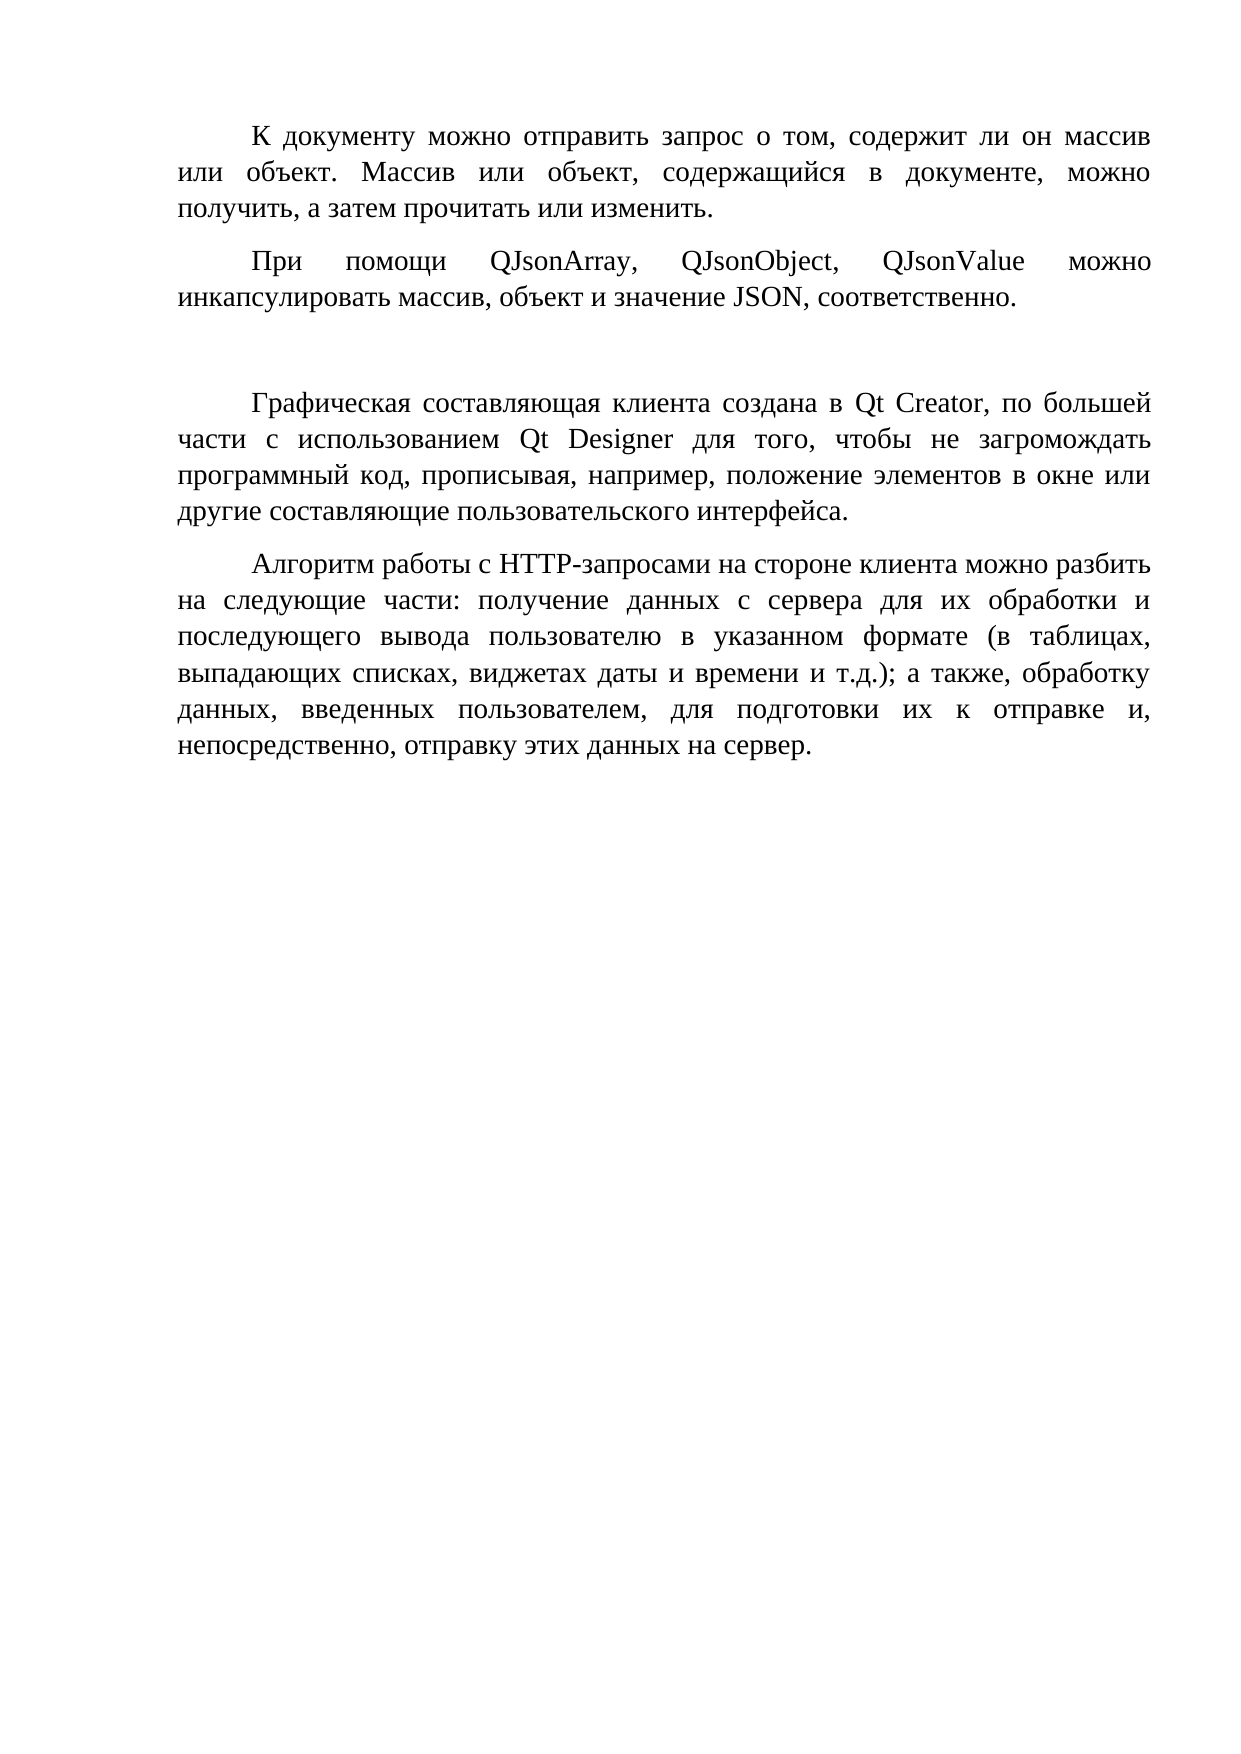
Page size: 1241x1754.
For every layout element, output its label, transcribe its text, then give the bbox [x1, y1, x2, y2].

text Алгоритм работы с HTTP-запросами на стороне клиента можно разбить на следующие части: получение данных с сервера для их обработки и последующего вывода пользователю в указанном формате (в таблицах, выпадающих списках, виджетах даты и времени и т.д.); а также, обработку данных, введенных пользователем, для подготовки их к отправке и, непосредственно, отправку этих данных на сервер. [177, 546, 1152, 761]
text К документу можно отправить запрос о том, содержит ли он массив или объект. Массив или объект, содержащийся в документе, можно получить, а затем прочитать или изменить. [177, 118, 1152, 224]
text Графическая составляющая клиента создана в Qt Creator, по большей части с использованием Qt Designer для того, чтобы не загромождать программный код, прописывая, например, положение элементов в окне или другие составляющие пользовательского интерфейса. [177, 385, 1152, 527]
text При помощи QJsonArray, QJsonObject, QJsonValue можно инкапсулировать массив, объект и значение JSON, соответственно. [177, 243, 1152, 313]
